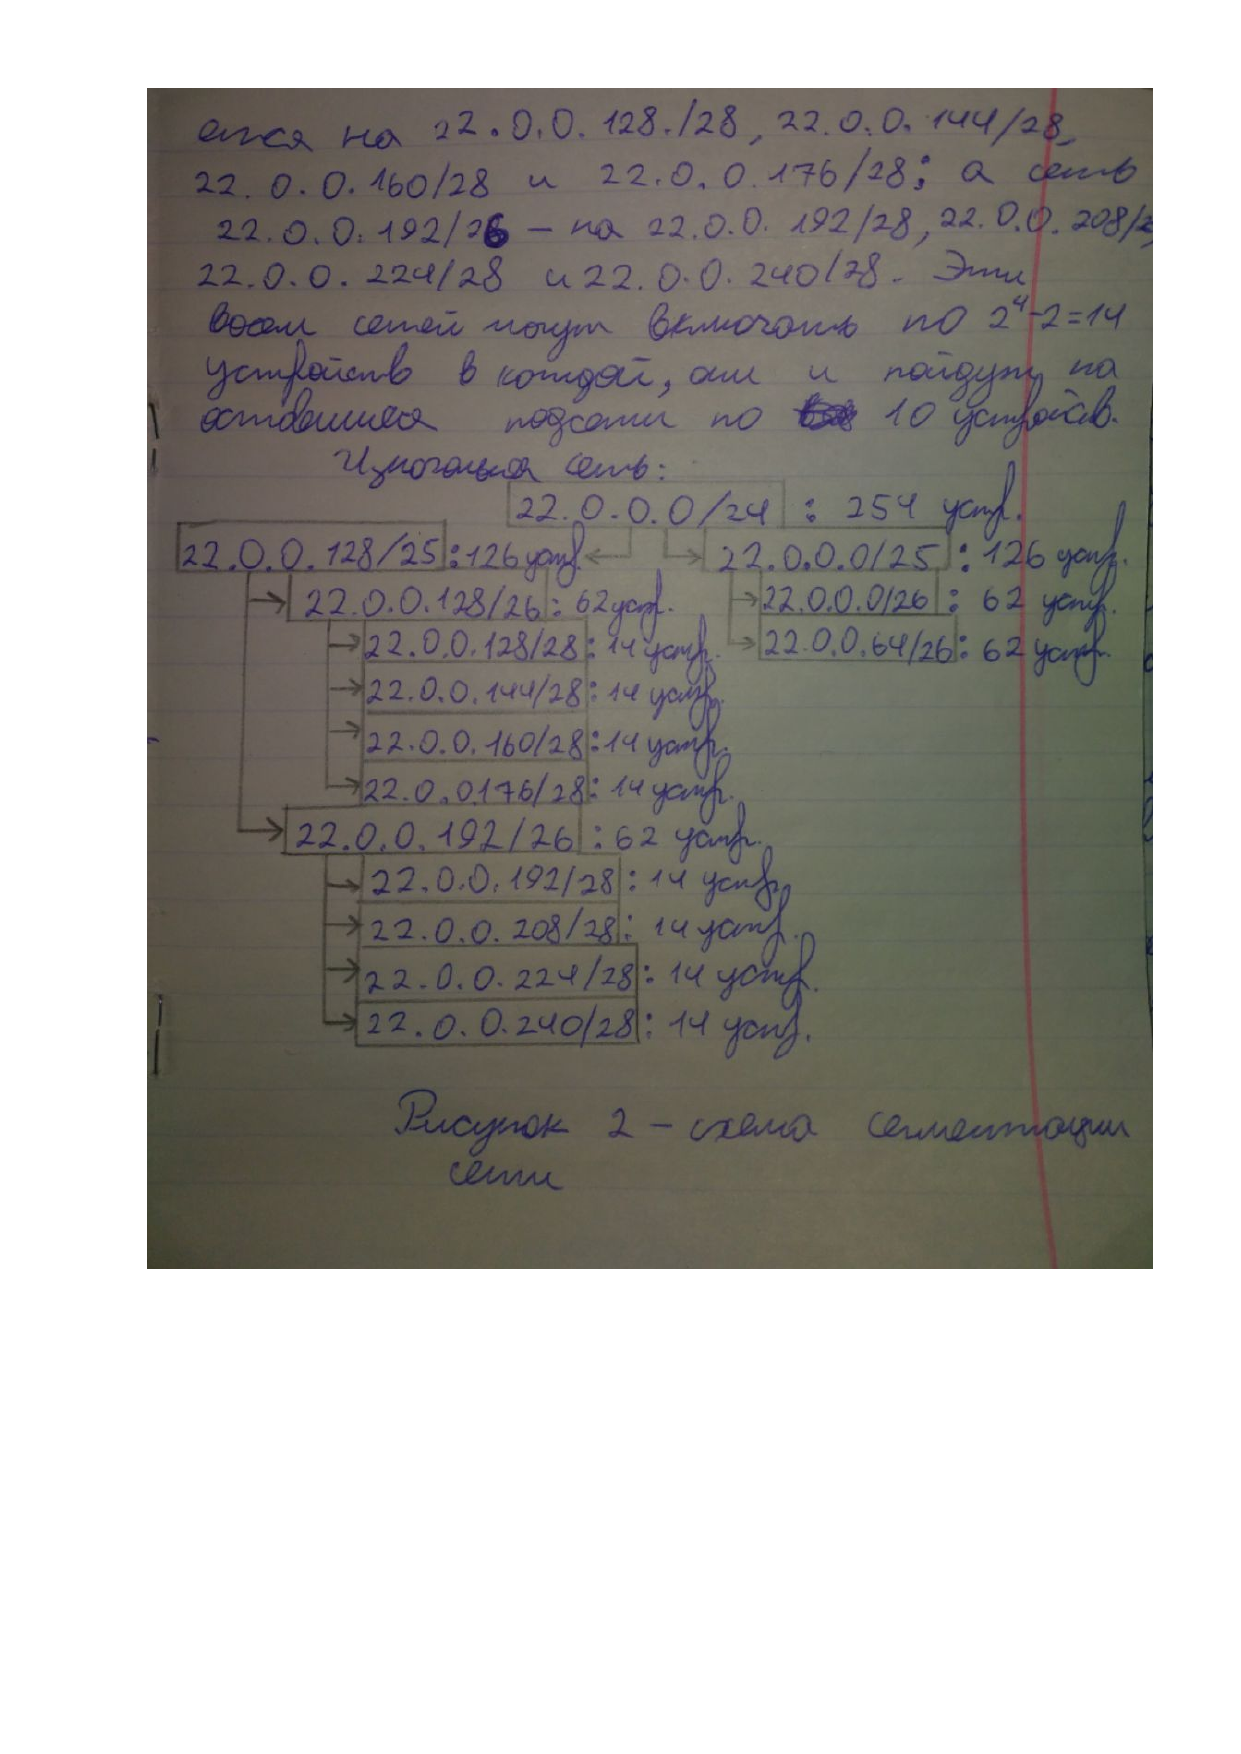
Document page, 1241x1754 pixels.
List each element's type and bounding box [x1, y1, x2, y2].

picture [147, 88, 1153, 1269]
